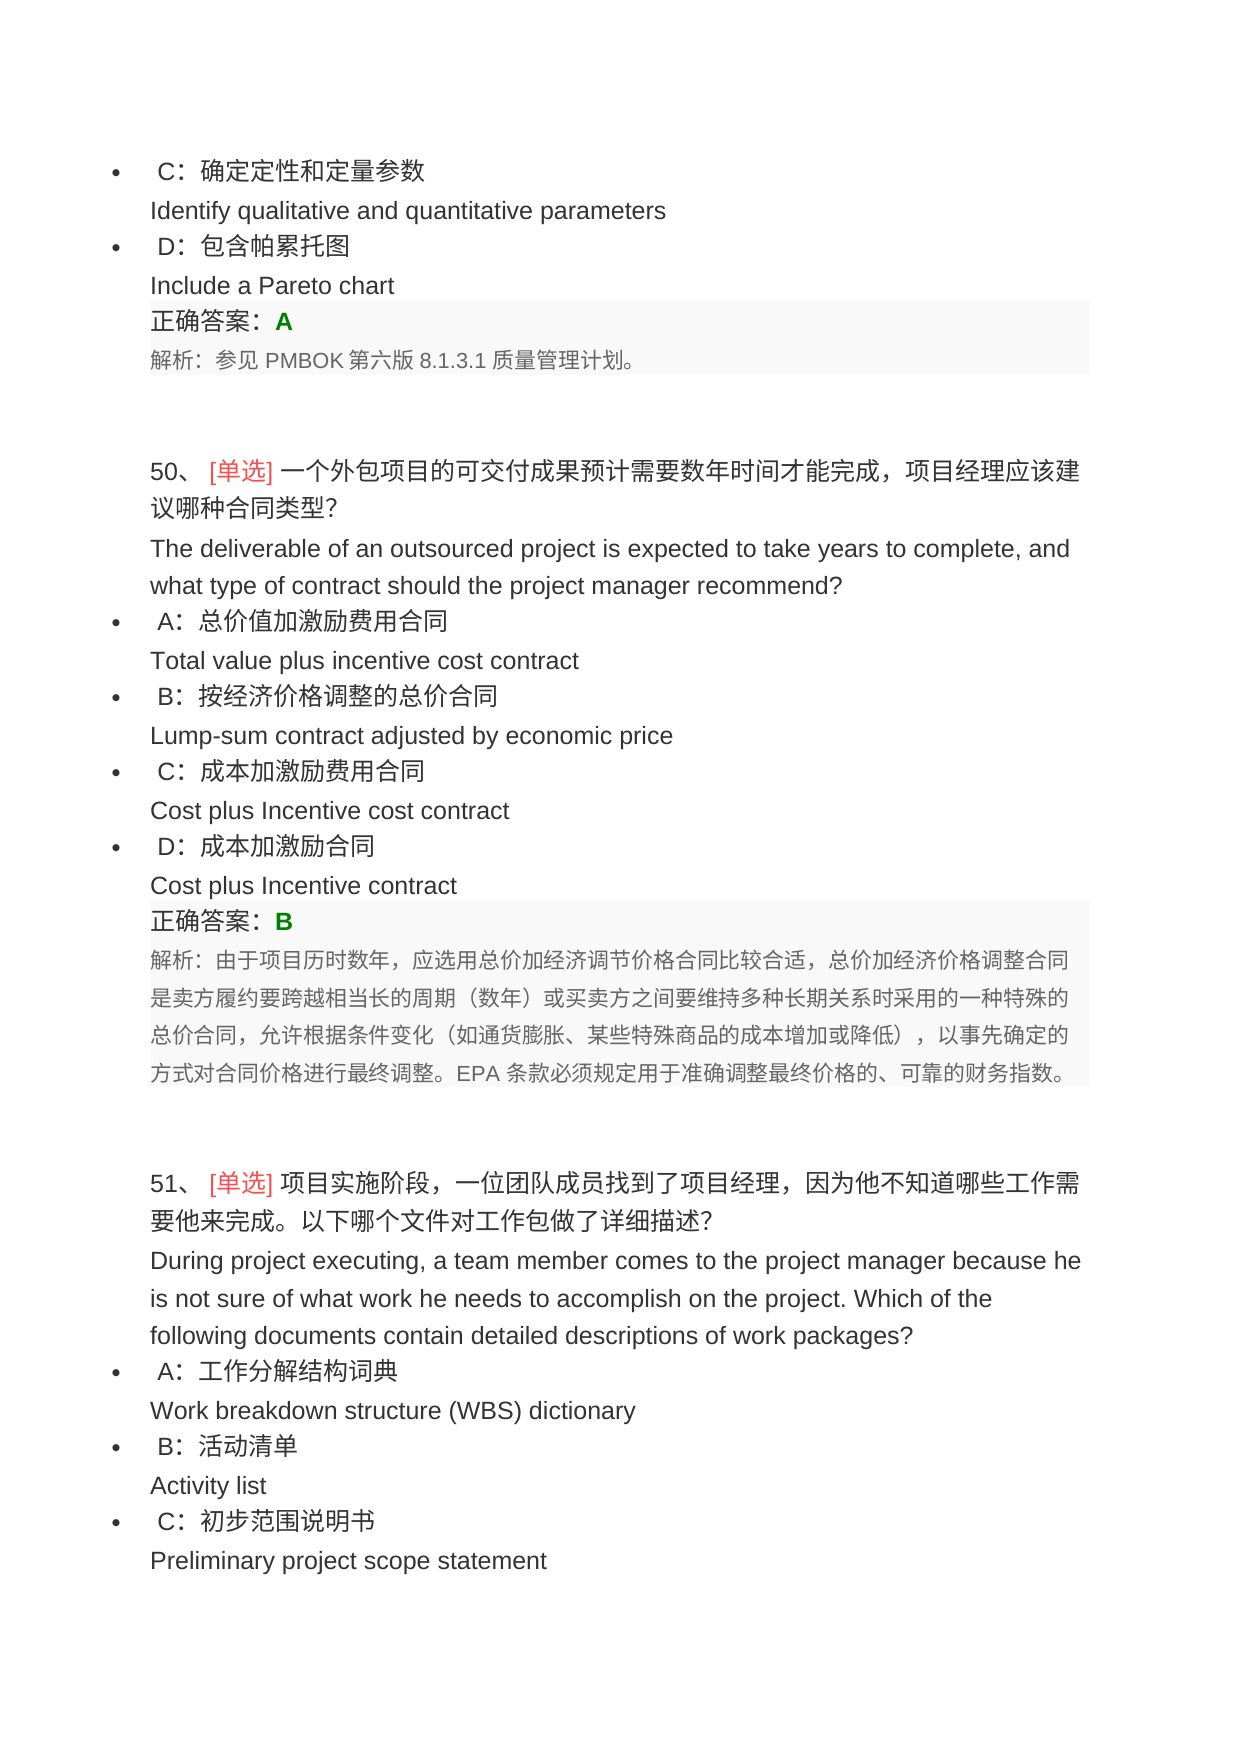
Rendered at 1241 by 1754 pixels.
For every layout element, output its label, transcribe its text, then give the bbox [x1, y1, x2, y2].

text 解析：参见 PMBOK第六版 8.1.3.1 质量管理计划。 [150, 337, 1090, 375]
list C：确定定性和定量参数 Identify qualitative and quantitative parameters [112, 150, 1090, 225]
list C：成本加激励费用合同 Cost plus Incentive cost contract [112, 750, 1090, 825]
list A：工作分解结构词典 Work breakdown structure (WBS) dictionary [112, 1350, 1090, 1425]
text 正确答案：A [150, 300, 1090, 337]
text 解析：由于项目历时数年，应选用总价加经济调节价格合同比较合适，总价加经济价格调整合同是卖方履约要跨越相当长的周期（数年）或买卖方之间要维持多种长期关系时采用的一种特殊的总价合同，允许根据条件变化（如通货膨胀、某些特殊商品的成本增加或降低），以事先确定的方式对合同价格进行最终调整。EPA 条款必须规定用于准确调整最终价格的、可靠的财务指数。 [150, 937, 1090, 1087]
text 51、 [单选] 项目实施阶段，一位团队成员找到了项目经理，因为他不知道哪些工作需要他来完成。以下哪个文件对工作包做了详细描述？ During project executing, a team member comes to the project manager because he is not sure of what work he needs to accomplish on the project. Which of the following documents contain detailed descriptions of work packages? [150, 1162, 1090, 1350]
list D：包含帕累托图 Include a Pareto chart [112, 225, 1090, 300]
list D：成本加激励合同 Cost plus Incentive contract [112, 825, 1090, 900]
text 正确答案：B [150, 900, 1090, 937]
list C：初步范围说明书 Preliminary project scope statement [112, 1500, 1090, 1575]
list B：活动清单 Activity list [112, 1425, 1090, 1500]
list A：总价值加激励费用合同 Total value plus incentive cost contract [112, 600, 1090, 675]
text 50、 [单选] 一个外包项目的可交付成果预计需要数年时间才能完成，项目经理应该建议哪种合同类型？ The deliverable of an outsourced project is expected to take years to complete, and what type of contract should the project manager recommend? [150, 450, 1090, 600]
list B：按经济价格调整的总价合同 Lump-sum contract adjusted by economic price [112, 675, 1090, 750]
